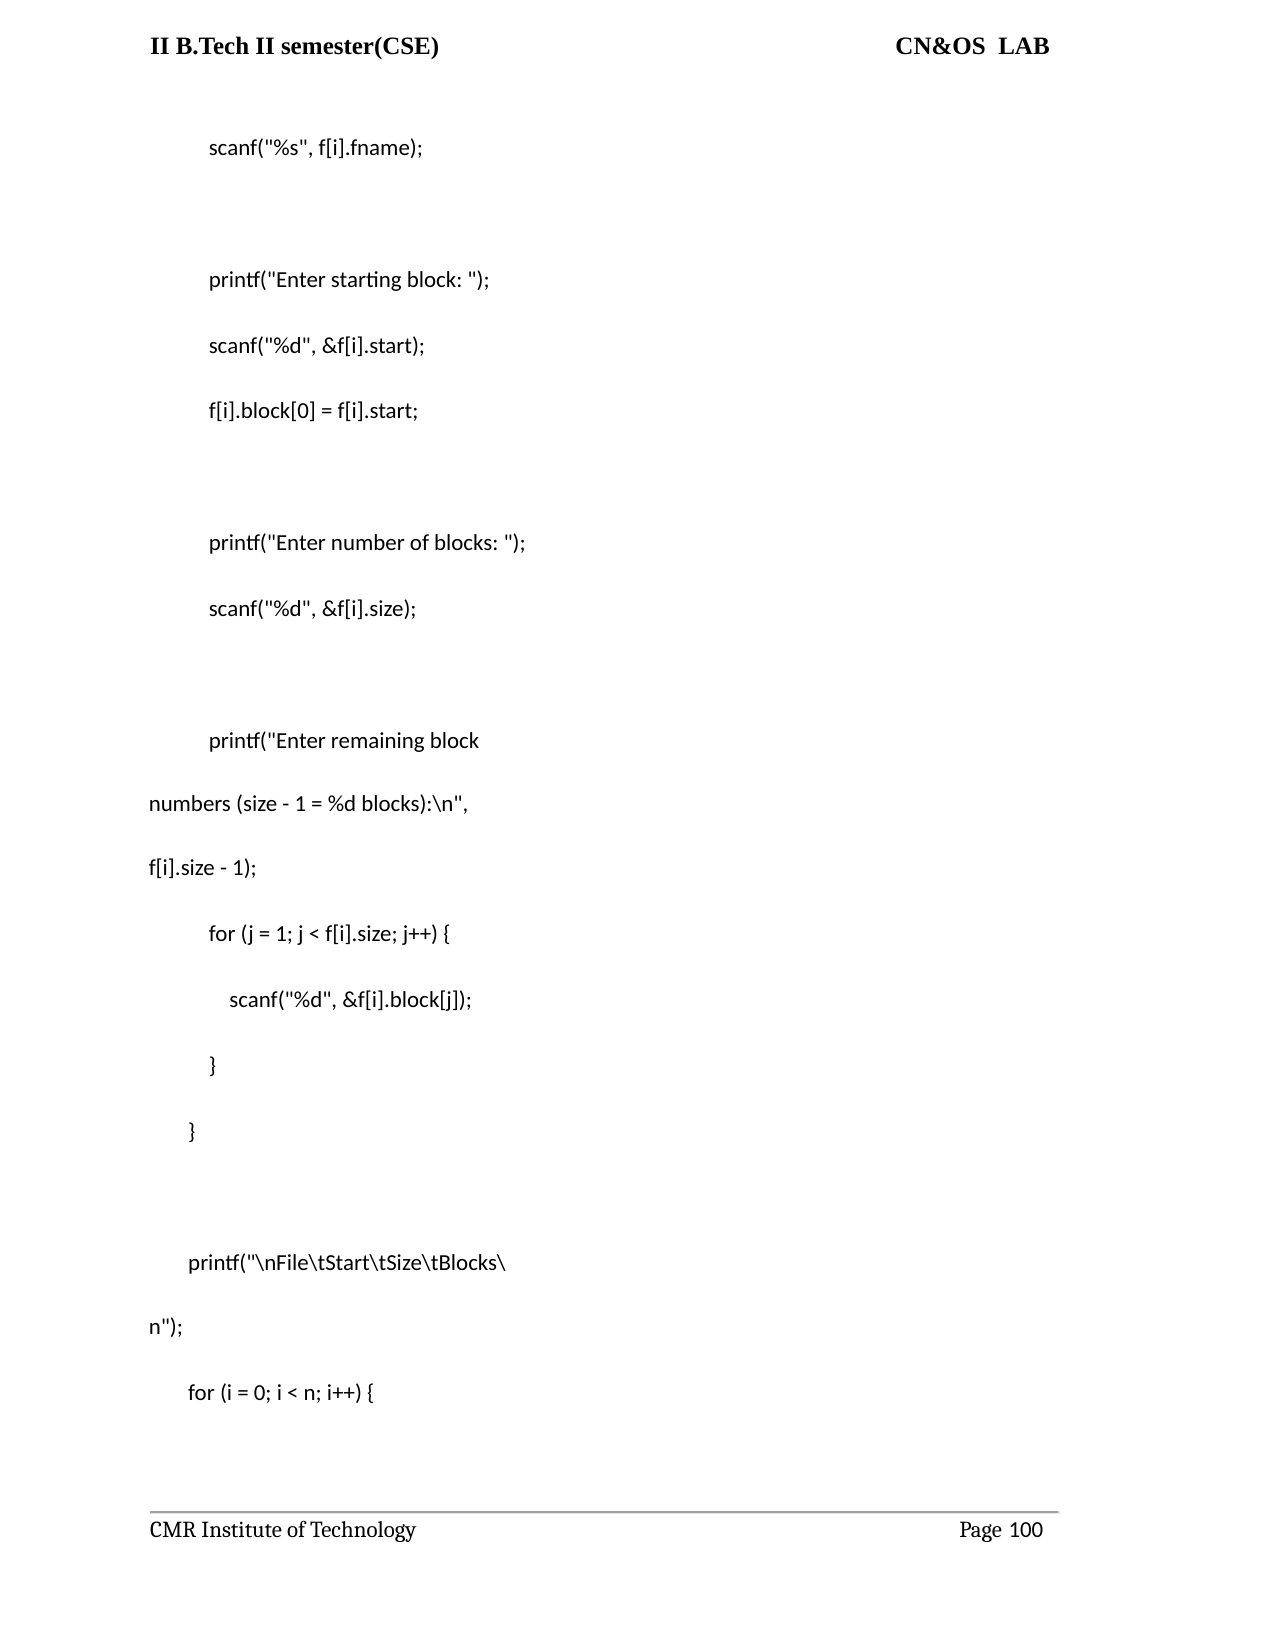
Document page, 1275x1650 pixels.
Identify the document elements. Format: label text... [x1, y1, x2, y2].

text printf("Enter number of blocks: "); [148, 528, 527, 556]
text f[i].block[0] = f[i].start; [148, 397, 527, 424]
text for (j = 1; j < f[i].size; j++) { [148, 919, 527, 947]
text } [148, 1051, 527, 1079]
text printf("Enter remaining block numbers (size - 1 = %d blocks):\n", f[i].size - 1); [148, 726, 527, 881]
text scanf("%d", &f[i].block[j]); [148, 985, 527, 1013]
text scanf("%s", f[i].fname); [148, 133, 527, 161]
text scanf("%d", &f[i].start); [148, 331, 527, 359]
text printf("Enter starting block: "); [148, 265, 527, 293]
text scanf("%d", &f[i].size); [148, 594, 527, 622]
text printf("\nFile\tStart\tSize\tBlocks\n"); [148, 1248, 527, 1340]
text for (i = 0; i < n; i++) { [148, 1378, 527, 1406]
text } [148, 1117, 527, 1145]
